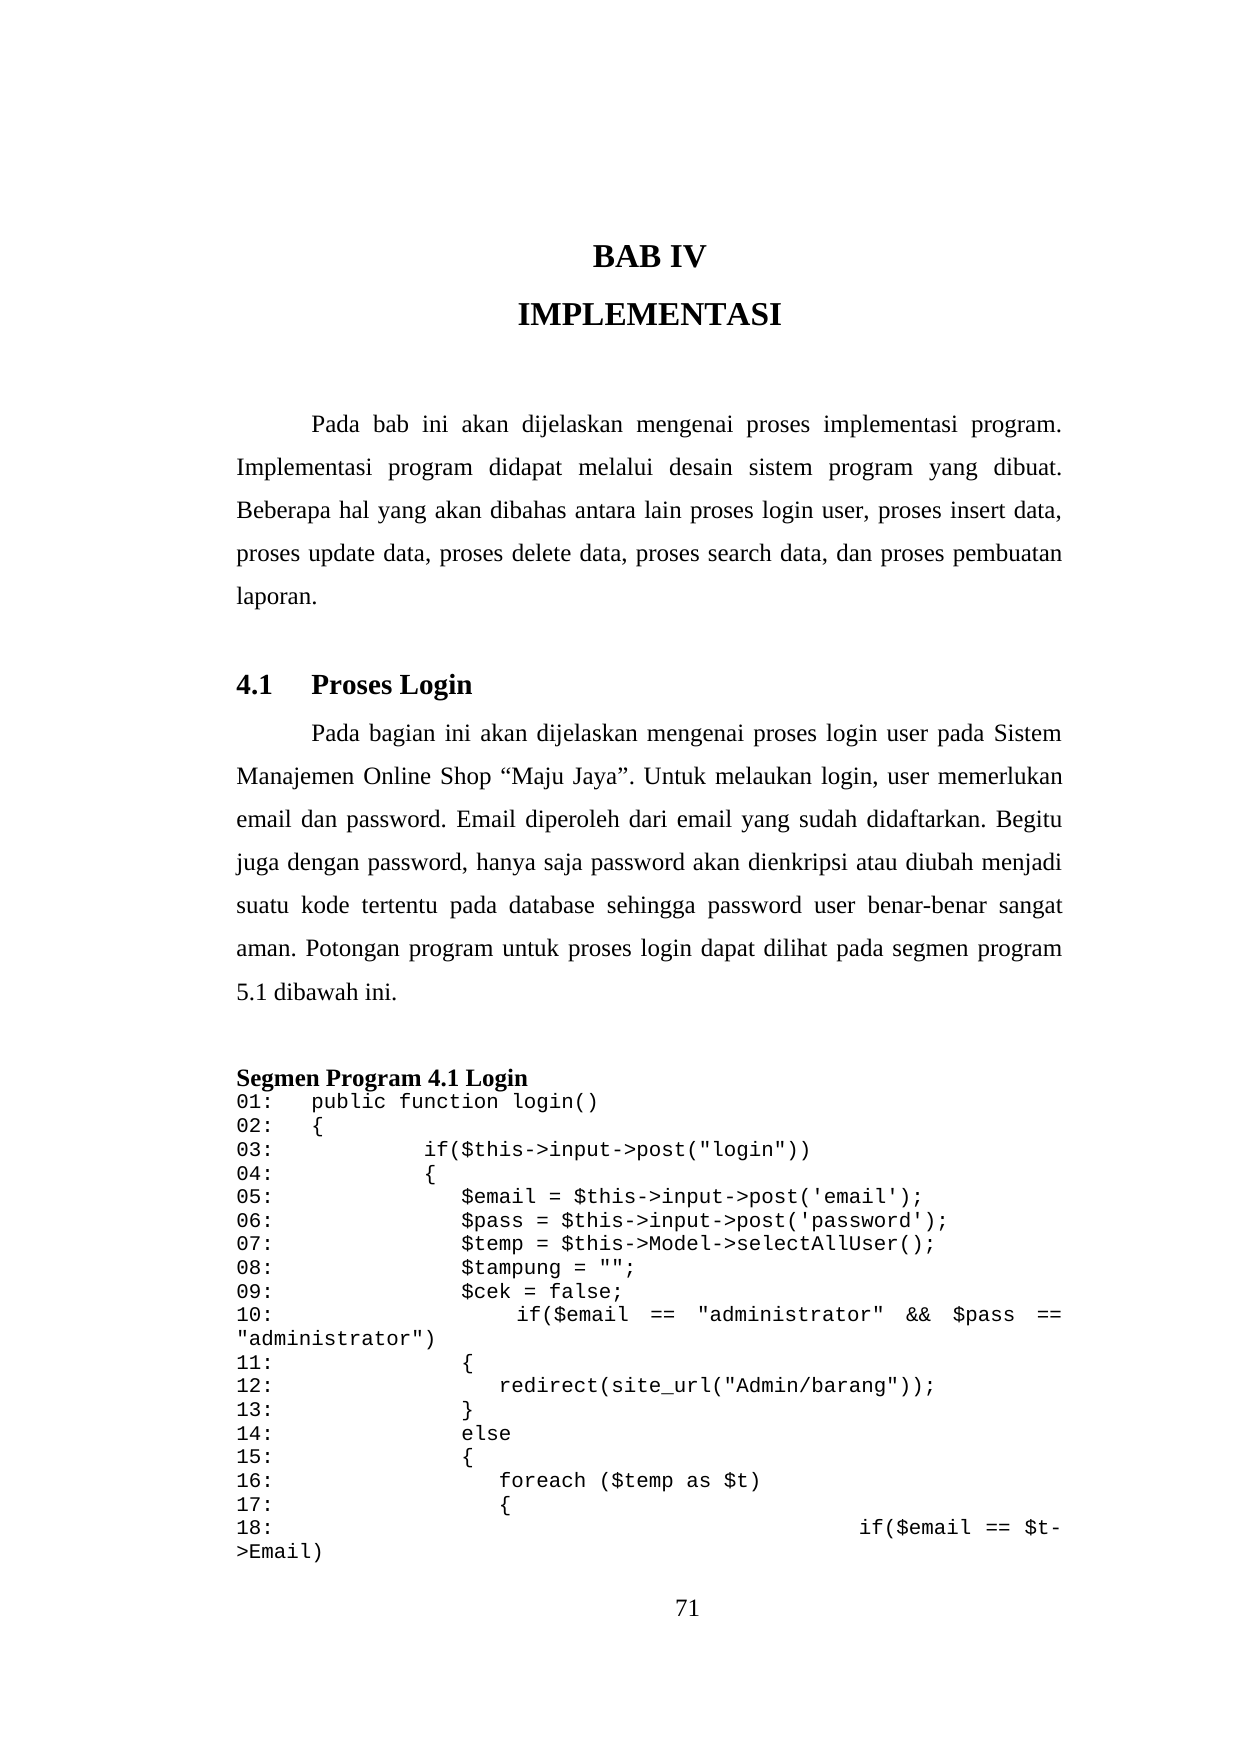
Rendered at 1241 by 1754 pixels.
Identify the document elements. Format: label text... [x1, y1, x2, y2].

list { [236, 1162, 1063, 1186]
list foreach ($temp as $t) [236, 1470, 1063, 1493]
list { [236, 1115, 1063, 1139]
list $email = $this->input->post('email'); [236, 1186, 1063, 1210]
list $temp = $this->Model->selectAllUser(); [236, 1233, 1063, 1257]
text IMPLEMENTASI [236, 294, 1063, 332]
text 4.1 Proses Login [236, 667, 1063, 701]
list { [236, 1352, 1063, 1375]
text Pada bab ini akan dijelaskan mengenai proses implementasi program. Implementasi program didapat melalui desain sistem program yang dibuat. Beberapa hal yang akan dibahas antara lain proses login user, proses insert data, proses update data, proses delete data, proses search data, dan proses pembuatan laporan. [236, 409, 1063, 610]
list } [236, 1399, 1063, 1423]
text BAB IV [236, 236, 1063, 274]
list public function login() [236, 1092, 1063, 1115]
list if($this->input->post("login")) [236, 1139, 1063, 1162]
list if($email == $t->Email) [236, 1517, 1063, 1564]
list $pass = $this->input->post('password'); [236, 1210, 1063, 1233]
text Segmen Program 4.1 Login [236, 1063, 1063, 1092]
list $cek = false; [236, 1281, 1063, 1304]
list { [236, 1493, 1063, 1517]
list redirect(site_url("Admin/barang")); [236, 1375, 1063, 1399]
list if($email == "administrator" && $pass == "administrator") [236, 1304, 1063, 1352]
list $tampung = ""; [236, 1257, 1063, 1281]
list else [236, 1423, 1063, 1446]
text Pada bagian ini akan dijelaskan mengenai proses login user pada Sistem Manajemen Online Shop “Maju Jaya”. Untuk melaukan login, user memerlukan email dan password. Email diperoleh dari email yang sudah didaftarkan. Begitu juga dengan password, hanya saja password akan dienkripsi atau diubah menjadi suatu kode tertentu pada database sehingga password user benar-benar sangat aman. Potongan program untuk proses login dapat dilihat pada segmen program 5.1 dibawah ini. [236, 718, 1063, 1005]
list { [236, 1446, 1063, 1470]
